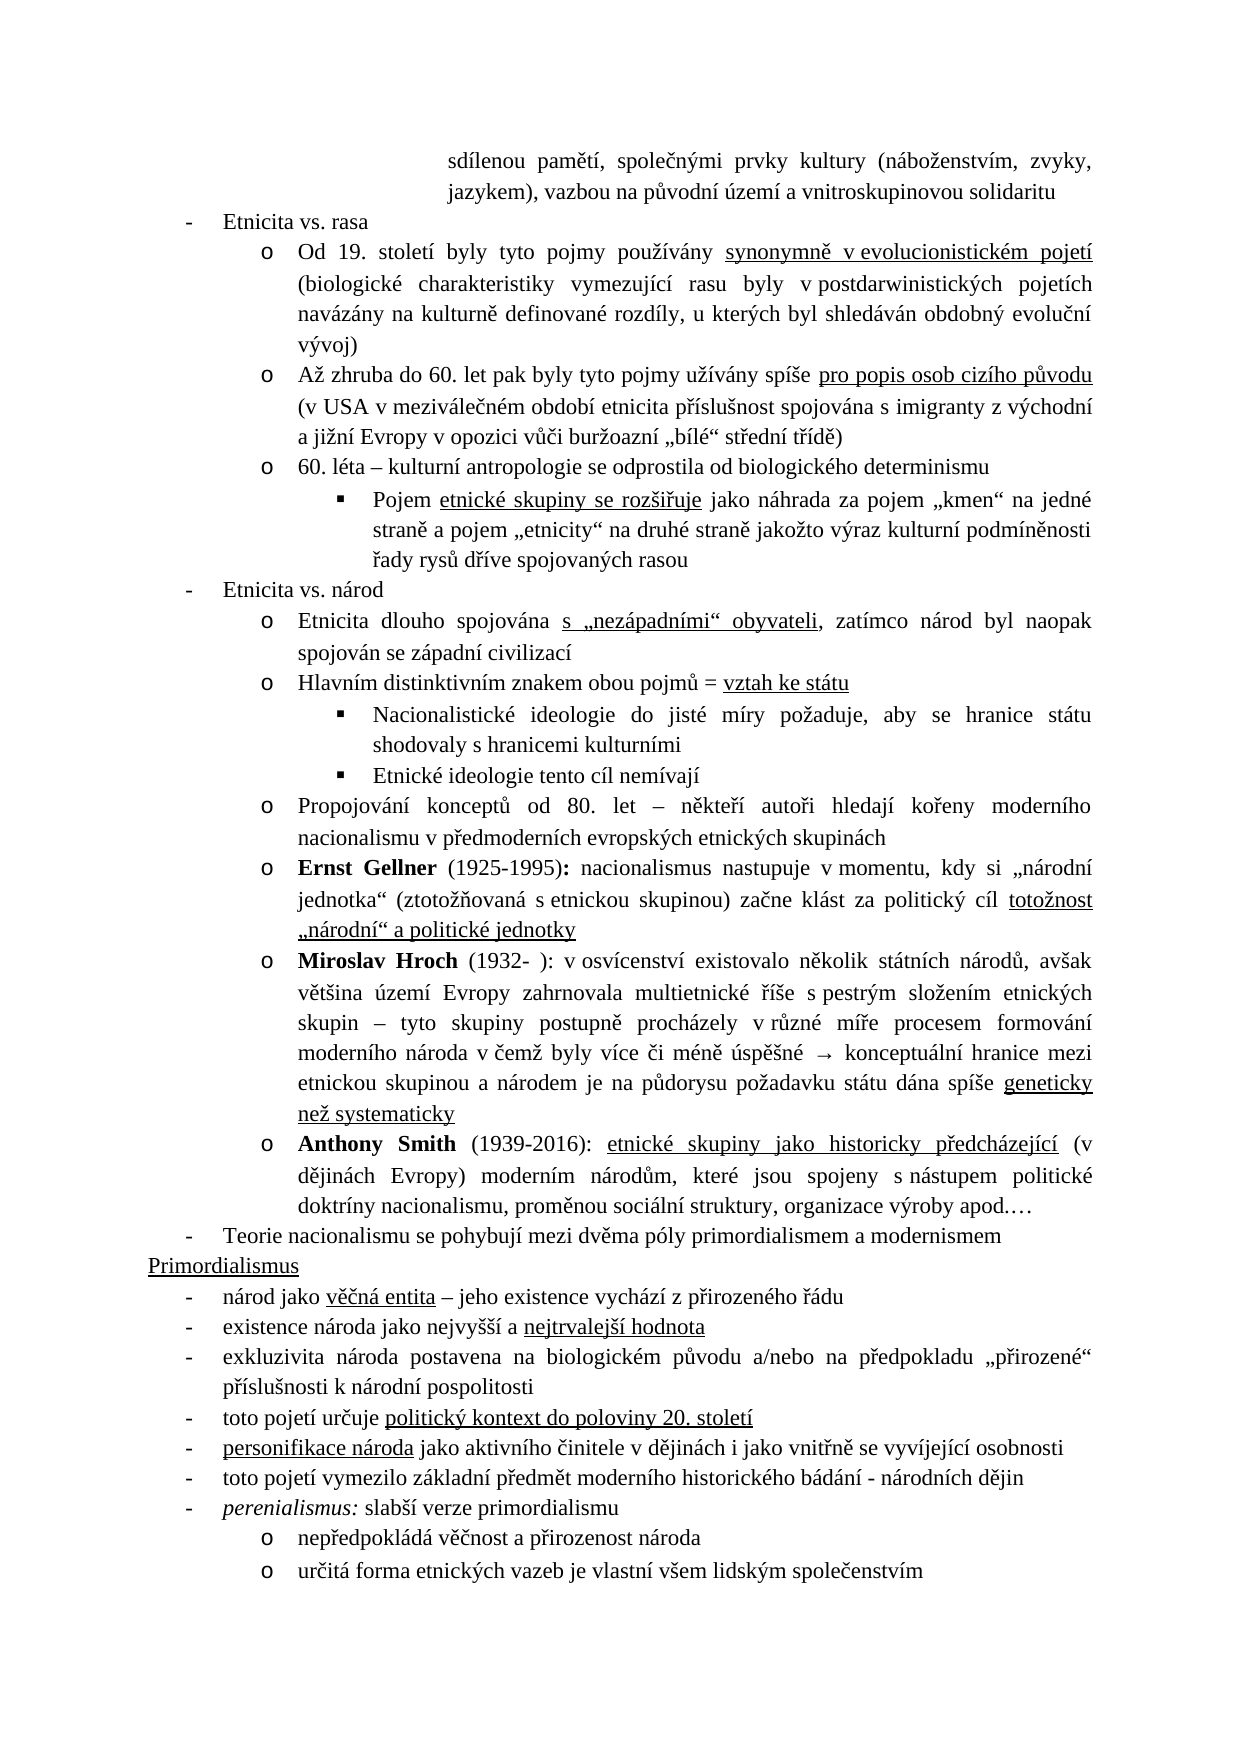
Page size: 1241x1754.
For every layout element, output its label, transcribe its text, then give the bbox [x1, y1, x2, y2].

list určitá forma etnických vazeb je vlastní všem lidským společenstvím [260, 1557, 1093, 1585]
list nepředpokládá věčnost a přirozenost národa [260, 1524, 1093, 1553]
list Od 19. století byly tyto pojmy používány synonymně v evolucionistickém pojetí (biologické charakteristiky vymezující rasu byly v postdarwinistických pojetích navázány na kulturně definované rozdíly, u kterých byl shledáván obdobný evoluční vývoj) [260, 238, 1093, 357]
list existence národa jako nejvyšší a nejtrvalejší hodnota [185, 1313, 1093, 1339]
list Etnicita dlouho spojována s „nezápadními“ obyvateli, zatímco národ byl naopak spojován se západní civilizací [260, 607, 1093, 665]
list Hlavním distinktivním znakem obou pojmů = vztah ke státu [260, 669, 1093, 697]
list personifikace národa jako aktivního činitele v dějinách i jako vnitřně se vyvíjející osobnosti [185, 1434, 1093, 1460]
list toto pojetí vymezilo základní předmět moderního historického bádání - národních dějin [185, 1464, 1093, 1490]
list Nacionalistické ideologie do jisté míry požaduje, aby se hranice státu shodovaly s hranicemi kulturními [335, 701, 1093, 758]
list 60. léta – kulturní antropologie se odprostila od biologického determinismu [260, 453, 1093, 482]
list perenialismus: slabší verze primordialismu [185, 1494, 1093, 1521]
list Pojem etnické skupiny se rozšiřuje jako náhrada za pojem „kmen“ na jedné straně a pojem „etnicity“ na druhé straně jakožto výraz kulturní podmíněnosti řady rysů dříve spojovaných rasou [335, 486, 1093, 573]
list Až zhruba do 60. let pak byly tyto pojmy užívány spíše pro popis osob cizího původu (v USA v meziválečném období etnicita příslušnost spojována s imigranty z východní a jižní Evropy v opozici vůči buržoazní „bílé“ střední třídě) [260, 361, 1093, 449]
list exkluzivita národa postavena na biologickém původu a/nebo na předpokladu „přirozené“ příslušnosti k národní pospolitosti [185, 1343, 1093, 1400]
list toto pojetí určuje politický kontext do poloviny 20. století [185, 1404, 1093, 1430]
list Etnické ideologie tento cíl nemívají [335, 762, 1093, 788]
list Propojování konceptů od 80. let – někteří autoři hledají kořeny moderního nacionalismu v předmoderních evropských etnických skupinách [260, 792, 1093, 850]
list Miroslav Hroch (1932- ): v osvícenství existovalo několik státních národů, avšak většina území Evropy zahrnovala multietnické říše s pestrým složením etnických skupin – tyto skupiny postupně procházely v různé míře procesem formování moderního národa v čemž byly více či méně úspěšné → konceptuální hranice mezi etnickou skupinou a národem je na půdorysu požadavku státu dána spíše geneticky než systematicky [260, 947, 1093, 1126]
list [410, 148, 1093, 204]
list Anthony Smith (1939-2016): etnické skupiny jako historicky předcházející (v dějinách Evropy) moderním národům, které jsou spojeny s nástupem politické doktríny nacionalismu, proměnou sociální struktury, organizace výroby apod.… [260, 1130, 1093, 1218]
list Teorie nacionalismu se pohybují mezi dvěma póly primordialismem a modernismem [185, 1222, 1093, 1249]
list národ jako věčná entita – jeho existence vychází z přirozeného řádu [185, 1283, 1093, 1309]
list Etnicita vs. národ [185, 576, 1093, 603]
list Etnicita vs. rasa [185, 208, 1093, 234]
list Ernst Gellner (1925-1995): nacionalismus nastupuje v momentu, kdy si „národní jednotka“ (ztotožňovaná s etnickou skupinou) začne klást za politický cíl totožnost „národní“ a politické jednotky [260, 854, 1093, 943]
text Primordialismus [148, 1253, 1093, 1279]
